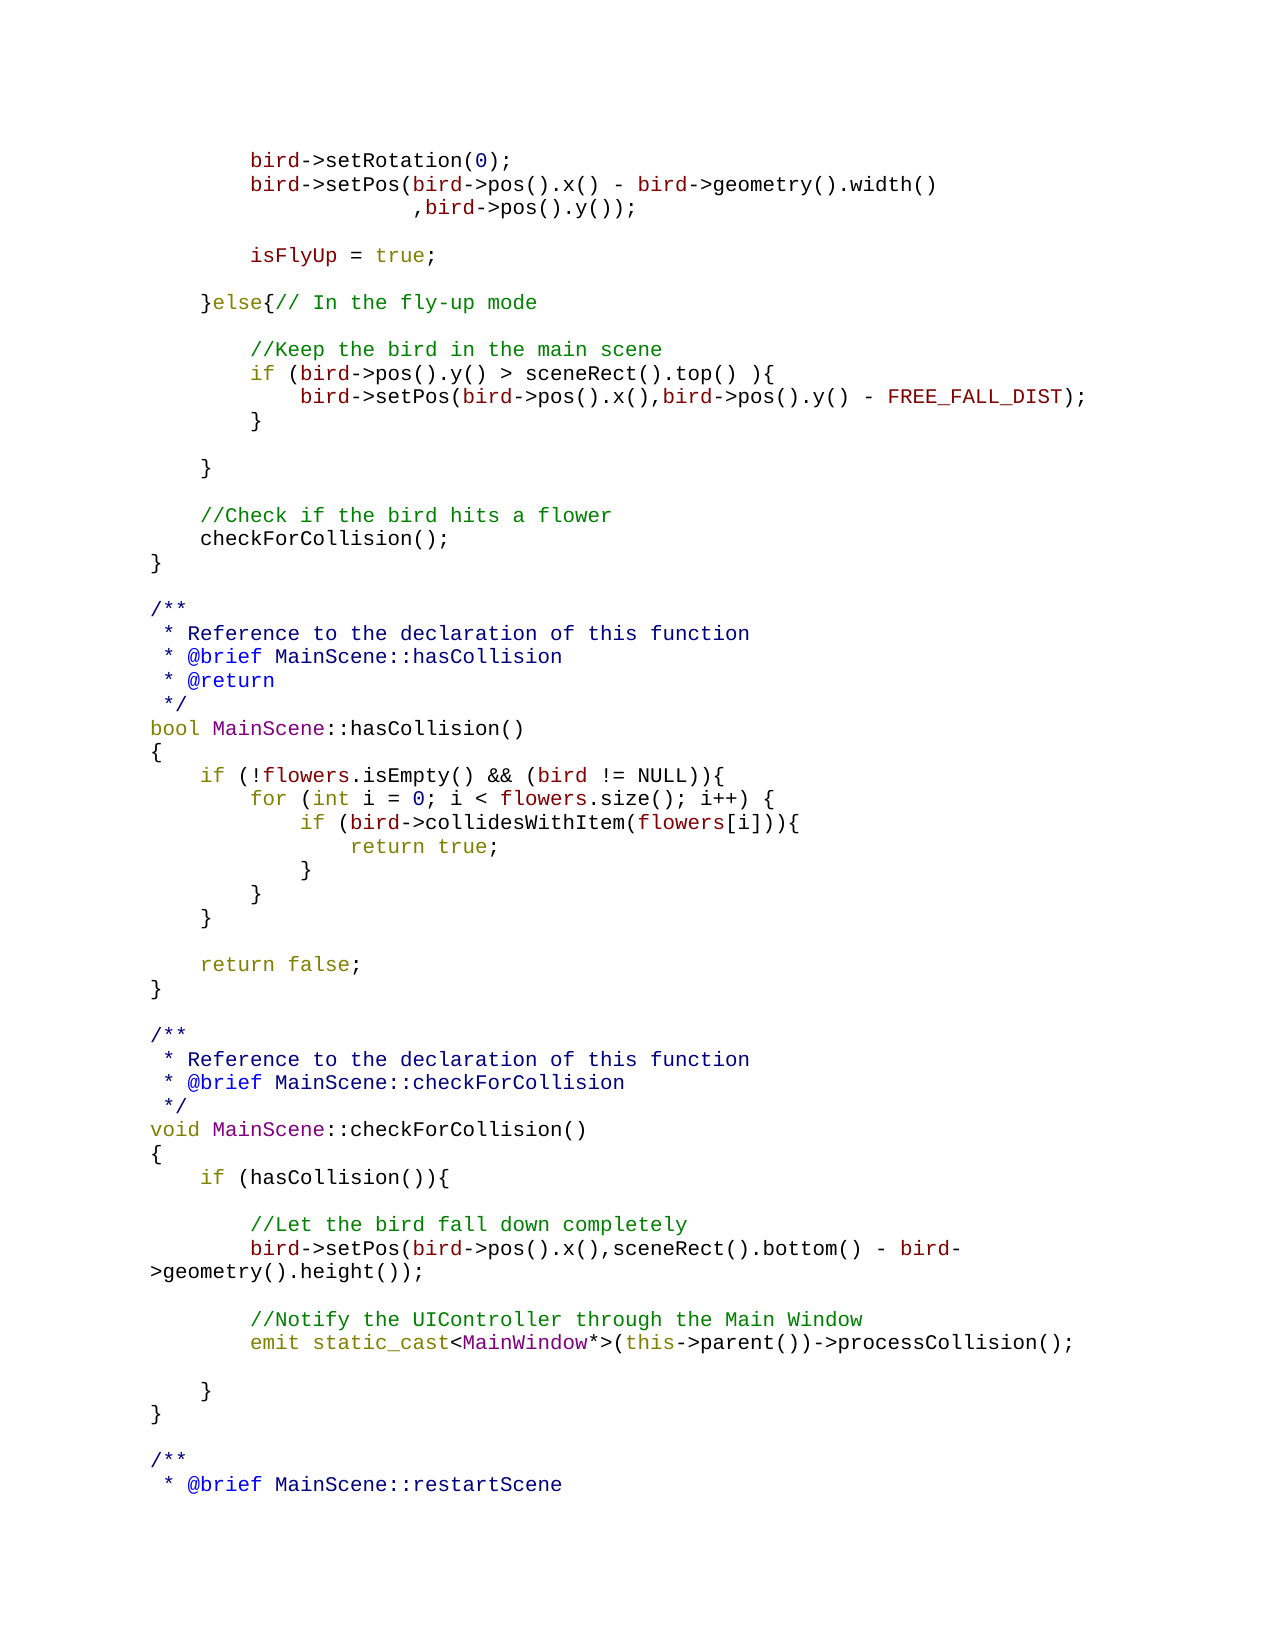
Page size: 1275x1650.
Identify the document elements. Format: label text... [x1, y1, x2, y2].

text //Keep the bird in the main scene [150, 339, 1125, 363]
text bird->setPos(bird->pos().x() - bird->geometry().width() [150, 174, 1125, 197]
text } [150, 859, 1125, 883]
text } [150, 410, 1125, 434]
text * @brief MainScene::restartScene [150, 1474, 1125, 1498]
text */ [150, 1096, 1125, 1119]
text return true; [150, 836, 1125, 859]
text //Check if the bird hits a flower [150, 505, 1125, 528]
text { [150, 741, 1125, 765]
text bird->setPos(bird->pos().x(),bird->pos().y() - FREE_FALL_DIST); [150, 386, 1125, 410]
text //Let the bird fall down completely [150, 1214, 1125, 1238]
text for (int i = 0; i < flowers.size(); i++) { [150, 788, 1125, 812]
text if (bird->pos().y() > sceneRect().top() ){ [150, 363, 1125, 386]
text bird->setRotation(0); [150, 150, 1125, 174]
text void MainScene::checkForCollision() [150, 1119, 1125, 1143]
text isFlyUp = true; [150, 244, 1125, 268]
text if (hasCollision()){ [150, 1167, 1125, 1190]
text //Notify the UIController through the Main Window [150, 1309, 1125, 1332]
text } [150, 978, 1125, 1001]
text checkForCollision(); [150, 528, 1125, 552]
text } [150, 907, 1125, 930]
text emit static_cast<MainWindow*>(this->parent())->processCollision(); [150, 1332, 1125, 1356]
text * @brief MainScene::hasCollision [150, 647, 1125, 670]
text /** [150, 1451, 1125, 1474]
text /** [150, 599, 1125, 623]
text } [150, 1379, 1125, 1403]
text /** [150, 1025, 1125, 1048]
text return false; [150, 954, 1125, 978]
text } [150, 1403, 1125, 1427]
text }else{// In the fly-up mode [150, 292, 1125, 316]
text { [150, 1143, 1125, 1167]
text */ [150, 694, 1125, 717]
text if (bird->collidesWithItem(flowers[i])){ [150, 812, 1125, 836]
text bool MainScene::hasCollision() [150, 717, 1125, 741]
text * Reference to the declaration of this function [150, 1048, 1125, 1072]
text if (!flowers.isEmpty() && (bird != NULL)){ [150, 765, 1125, 788]
text * @brief MainScene::checkForCollision [150, 1072, 1125, 1096]
text } [150, 457, 1125, 481]
text } [150, 552, 1125, 576]
text * @return [150, 670, 1125, 694]
text * Reference to the declaration of this function [150, 623, 1125, 647]
text } [150, 883, 1125, 907]
text bird->setPos(bird->pos().x(),sceneRect().bottom() - bird->geometry().height()); [150, 1238, 1125, 1285]
text ,bird->pos().y()); [150, 197, 1125, 221]
